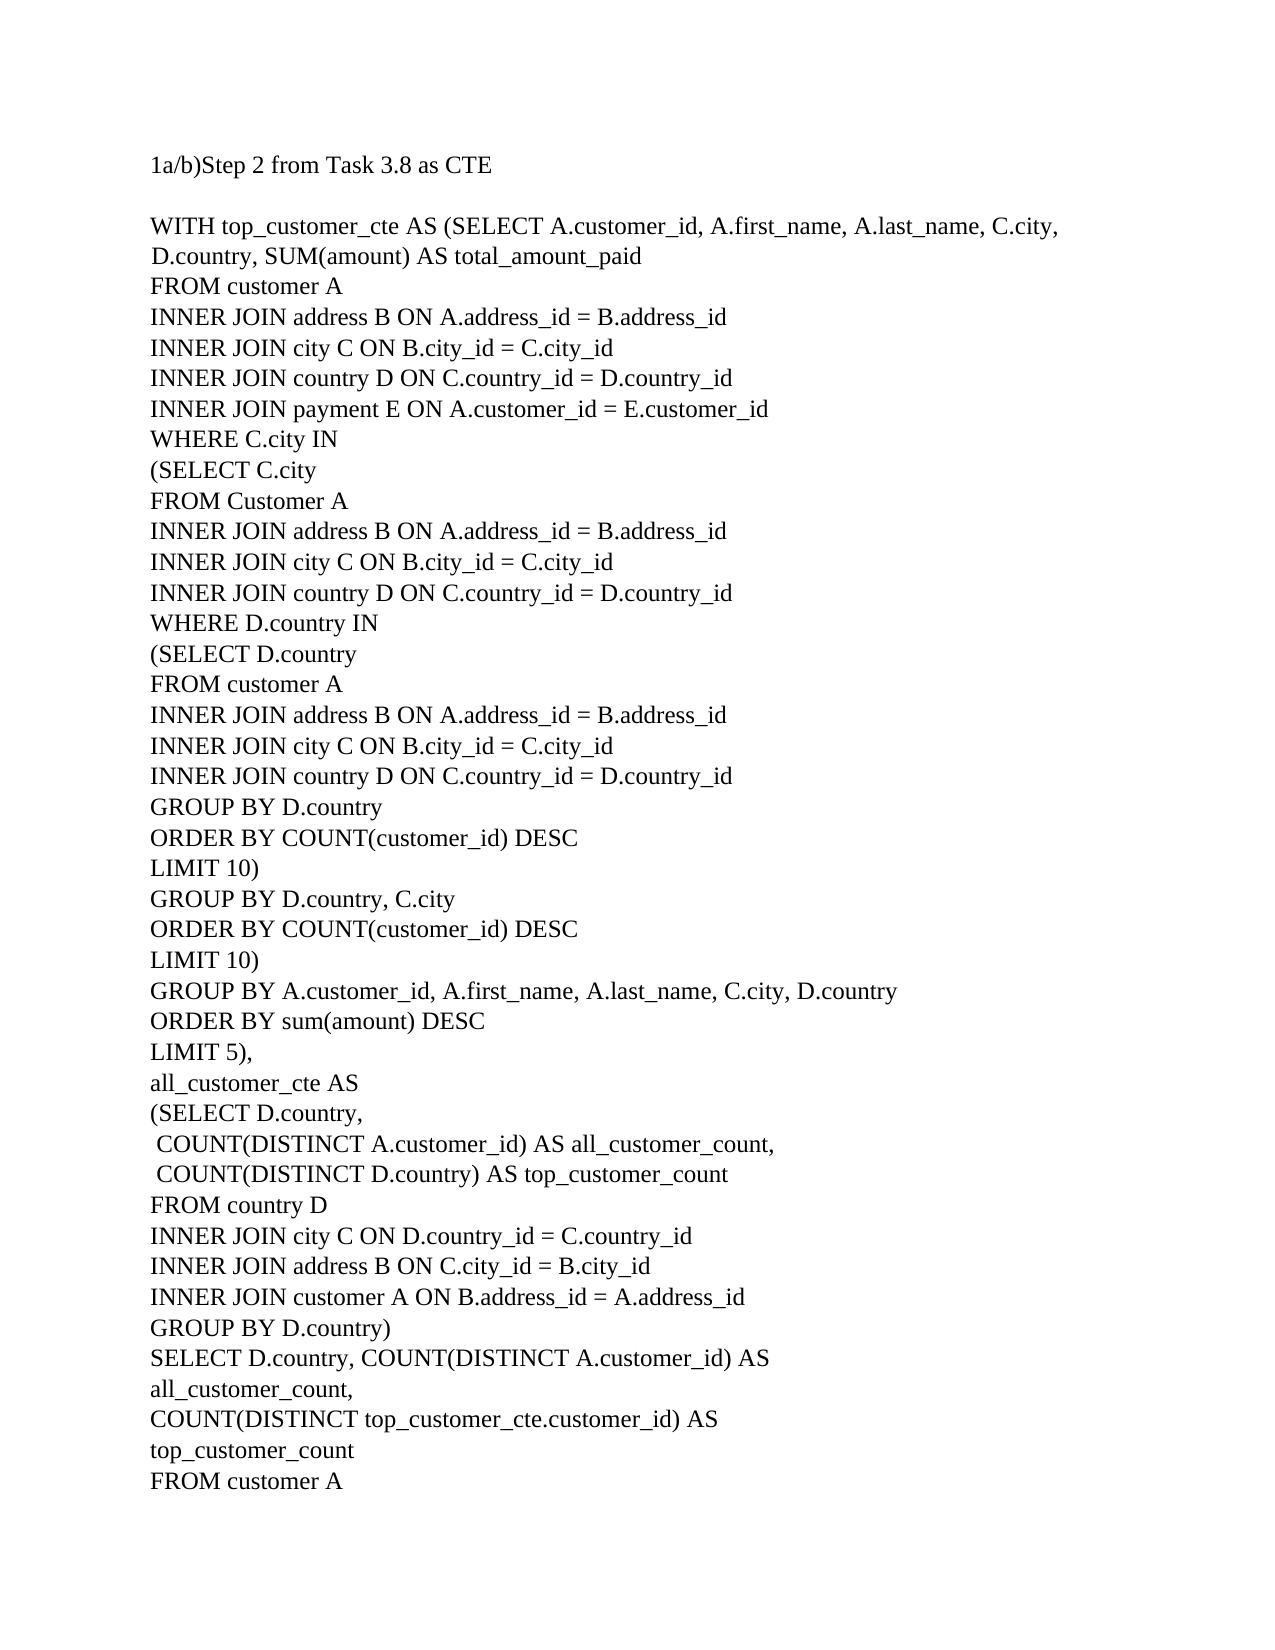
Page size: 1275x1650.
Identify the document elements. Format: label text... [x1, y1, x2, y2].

text WHERE D.country IN [150, 608, 1125, 637]
text LIMIT 5), [150, 1037, 1125, 1066]
text all_customer_count, [150, 1374, 1125, 1403]
text FROM customer A [150, 1466, 1125, 1494]
text FROM Customer A [150, 486, 1125, 514]
text (SELECT D.country, [150, 1098, 1125, 1127]
text top_customer_count [150, 1435, 1125, 1464]
text INNER JOIN address B ON A.address_id = B.address_id [150, 700, 1125, 729]
text COUNT(DISTINCT top_customer_cte.customer_id) AS [150, 1404, 1125, 1433]
text (SELECT D.country [150, 639, 1125, 668]
text SELECT D.country, COUNT(DISTINCT A.customer_id) AS [150, 1343, 1125, 1372]
text INNER JOIN payment E ON A.customer_id = E.customer_id [150, 394, 1125, 423]
text LIMIT 10) [150, 853, 1125, 882]
text INNER JOIN city C ON B.city_id = C.city_id [150, 547, 1125, 576]
text all_customer_cte AS [150, 1068, 1125, 1096]
text FROM customer A [150, 271, 1125, 300]
text (SELECT C.city [150, 455, 1125, 484]
text FROM country D [150, 1190, 1125, 1219]
text GROUP BY A.customer_id, A.first_name, A.last_name, C.city, D.country [150, 976, 1125, 1004]
text COUNT(DISTINCT A.customer_id) AS all_customer_count, [150, 1129, 1125, 1158]
text INNER JOIN address B ON A.address_id = B.address_id [150, 302, 1125, 331]
text INNER JOIN country D ON C.country_id = D.country_id [150, 761, 1125, 790]
text WHERE C.city IN [150, 424, 1125, 453]
text INNER JOIN address B ON C.city_id = B.city_id [150, 1251, 1125, 1280]
text INNER JOIN country D ON C.country_id = D.country_id [150, 578, 1125, 606]
text LIMIT 10) [150, 945, 1125, 974]
text ORDER BY sum(amount) DESC [150, 1006, 1125, 1035]
text INNER JOIN country D ON C.country_id = D.country_id [150, 363, 1125, 392]
text INNER JOIN city C ON B.city_id = C.city_id [150, 731, 1125, 759]
text INNER JOIN customer A ON B.address_id = A.address_id [150, 1282, 1125, 1311]
text 1a/b)Step 2 from Task 3.8 as CTE [150, 150, 1125, 179]
text WITH top_customer_cte AS (SELECT A.customer_id, A.first_name, A.last_name, C.city, D.country, SUM(amount) AS total_amount_paid [150, 211, 1125, 269]
text INNER JOIN city C ON B.city_id = C.city_id [150, 333, 1125, 361]
text GROUP BY D.country [150, 792, 1125, 821]
text ORDER BY COUNT(customer_id) DESC [150, 823, 1125, 851]
text GROUP BY D.country, C.city [150, 884, 1125, 913]
text INNER JOIN address B ON A.address_id = B.address_id [150, 516, 1125, 545]
text GROUP BY D.country) [150, 1313, 1125, 1341]
text INNER JOIN city C ON D.country_id = C.country_id [150, 1221, 1125, 1249]
text COUNT(DISTINCT D.country) AS top_customer_count [150, 1159, 1125, 1188]
text ORDER BY COUNT(customer_id) DESC [150, 914, 1125, 943]
text FROM customer A [150, 669, 1125, 698]
